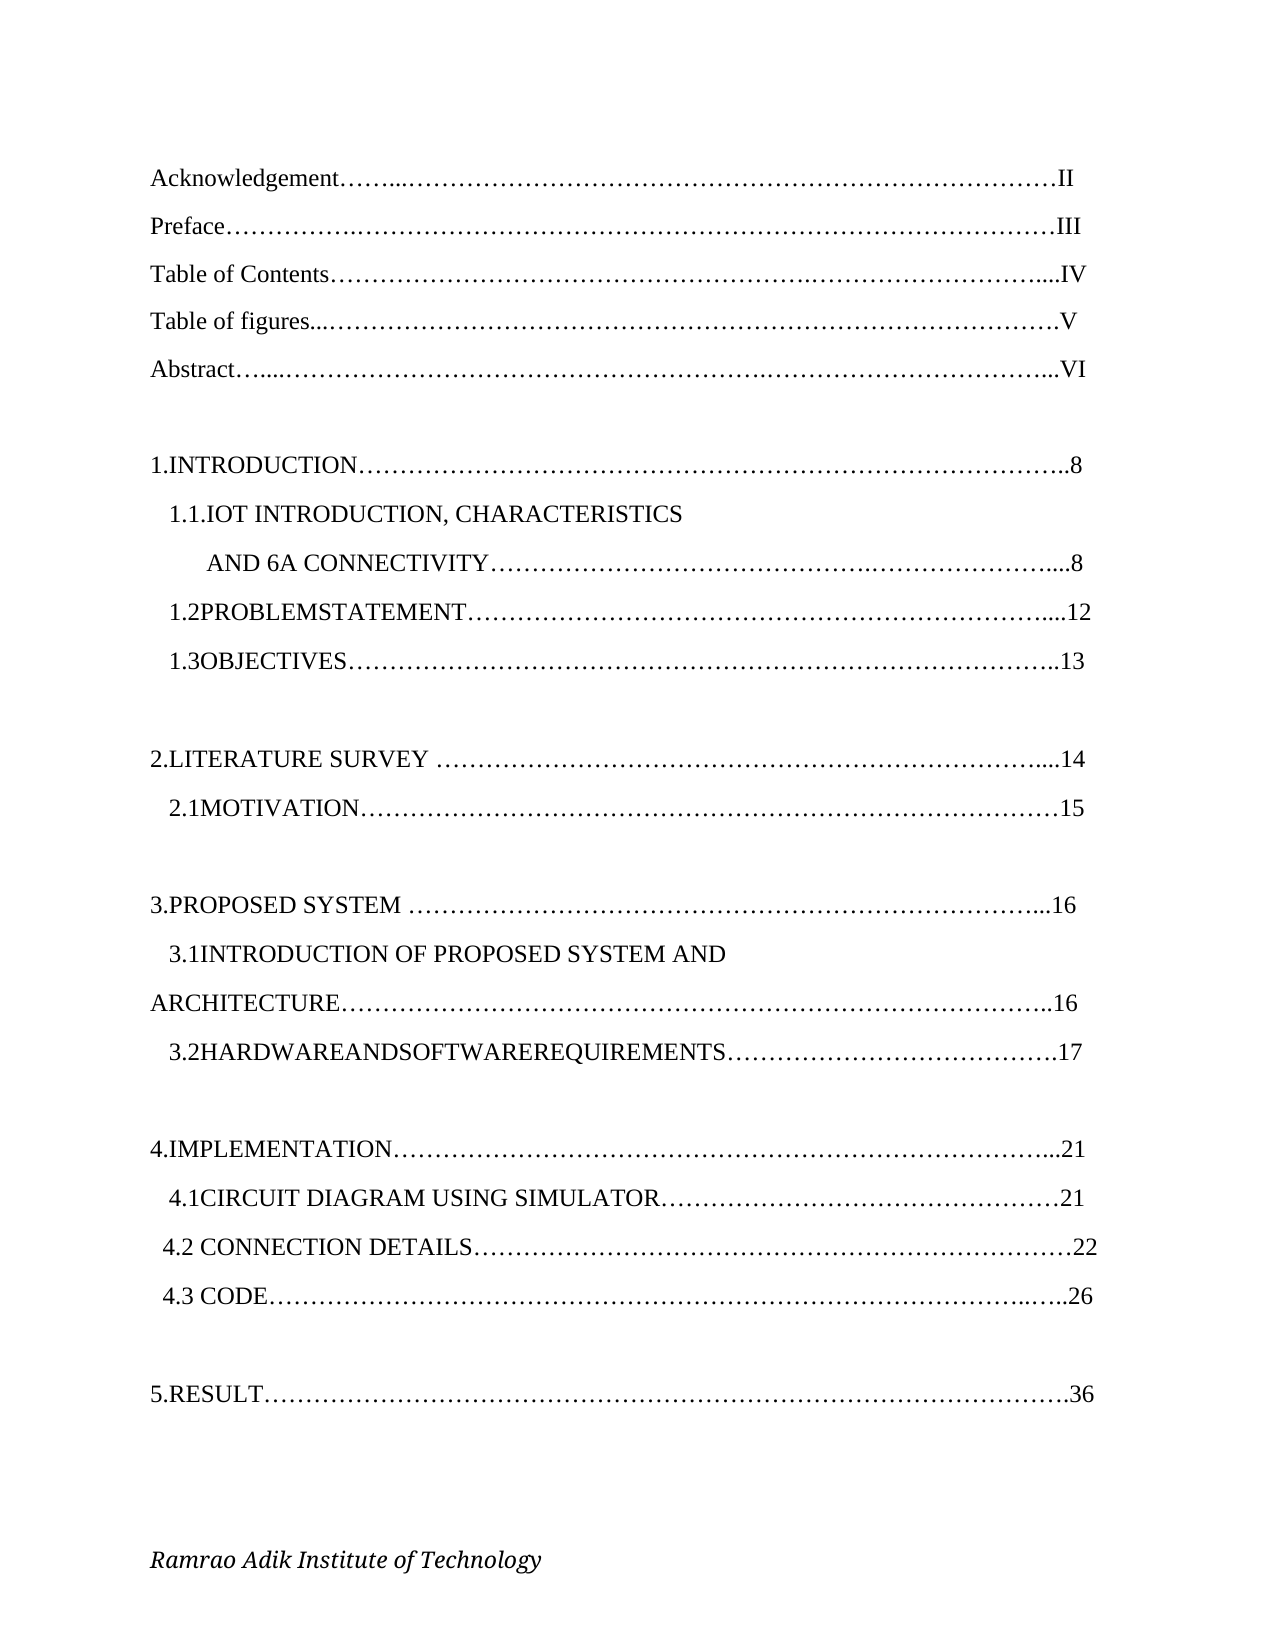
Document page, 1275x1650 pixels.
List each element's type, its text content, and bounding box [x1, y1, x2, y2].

text 4.1CIRCUIT DIAGRAM USING SIMULATOR…………………………………………21 [150, 1183, 1125, 1212]
text Acknowledgement……...……………………………………………………………………II [150, 163, 1125, 192]
text Abstract…....………………………………………………….……………………………...VI [150, 354, 1125, 383]
text 3.2HARDWAREANDSOFTWAREREQUIREMENTS………………………………….17 [150, 1037, 1125, 1066]
text 3.PROPOSED SYSTEM …………………………………………………………………...16 [150, 890, 1125, 919]
text Preface…………….…………………………………………………………………………III [150, 211, 1125, 240]
text Table of figures...…………………………………………………………………………….V [150, 306, 1125, 335]
text Table of Contents………………………………………………….………………………....IV [150, 259, 1125, 287]
text 5.RESULT…………………………………………………………………………………….36 [150, 1379, 1125, 1408]
text AND 6A CONNECTIVITY……………………………………….…………………....8 [150, 548, 1125, 577]
text 2.1MOTIVATION…………………………………………………………………………15 [150, 793, 1125, 821]
text 4.IMPLEMENTATION……………………………………………………………………...21 [150, 1134, 1125, 1163]
text 1.2PROBLEMSTATEMENT……………………………………………………………....12 [150, 597, 1125, 626]
text 1.3OBJECTIVES…………………………………………………………………………..13 [150, 646, 1125, 675]
text ARCHITECTURE…………………………………………………………………………..16 [150, 988, 1125, 1017]
text 4.2 CONNECTION DETAILS………………………………………………………………22 [150, 1232, 1125, 1261]
text 3.1INTRODUCTION OF PROPOSED SYSTEM AND [150, 939, 1125, 968]
text 1.1.IOT INTRODUCTION, CHARACTERISTICS [150, 499, 1125, 528]
text 1.INTRODUCTION…………………………………………………………………………..8 [150, 451, 1125, 479]
text 2.LITERATURE SURVEY ………………………………………………………………....14 [150, 744, 1125, 772]
text 4.3 CODE………………………………………………………………………………..…..26 [150, 1281, 1125, 1310]
